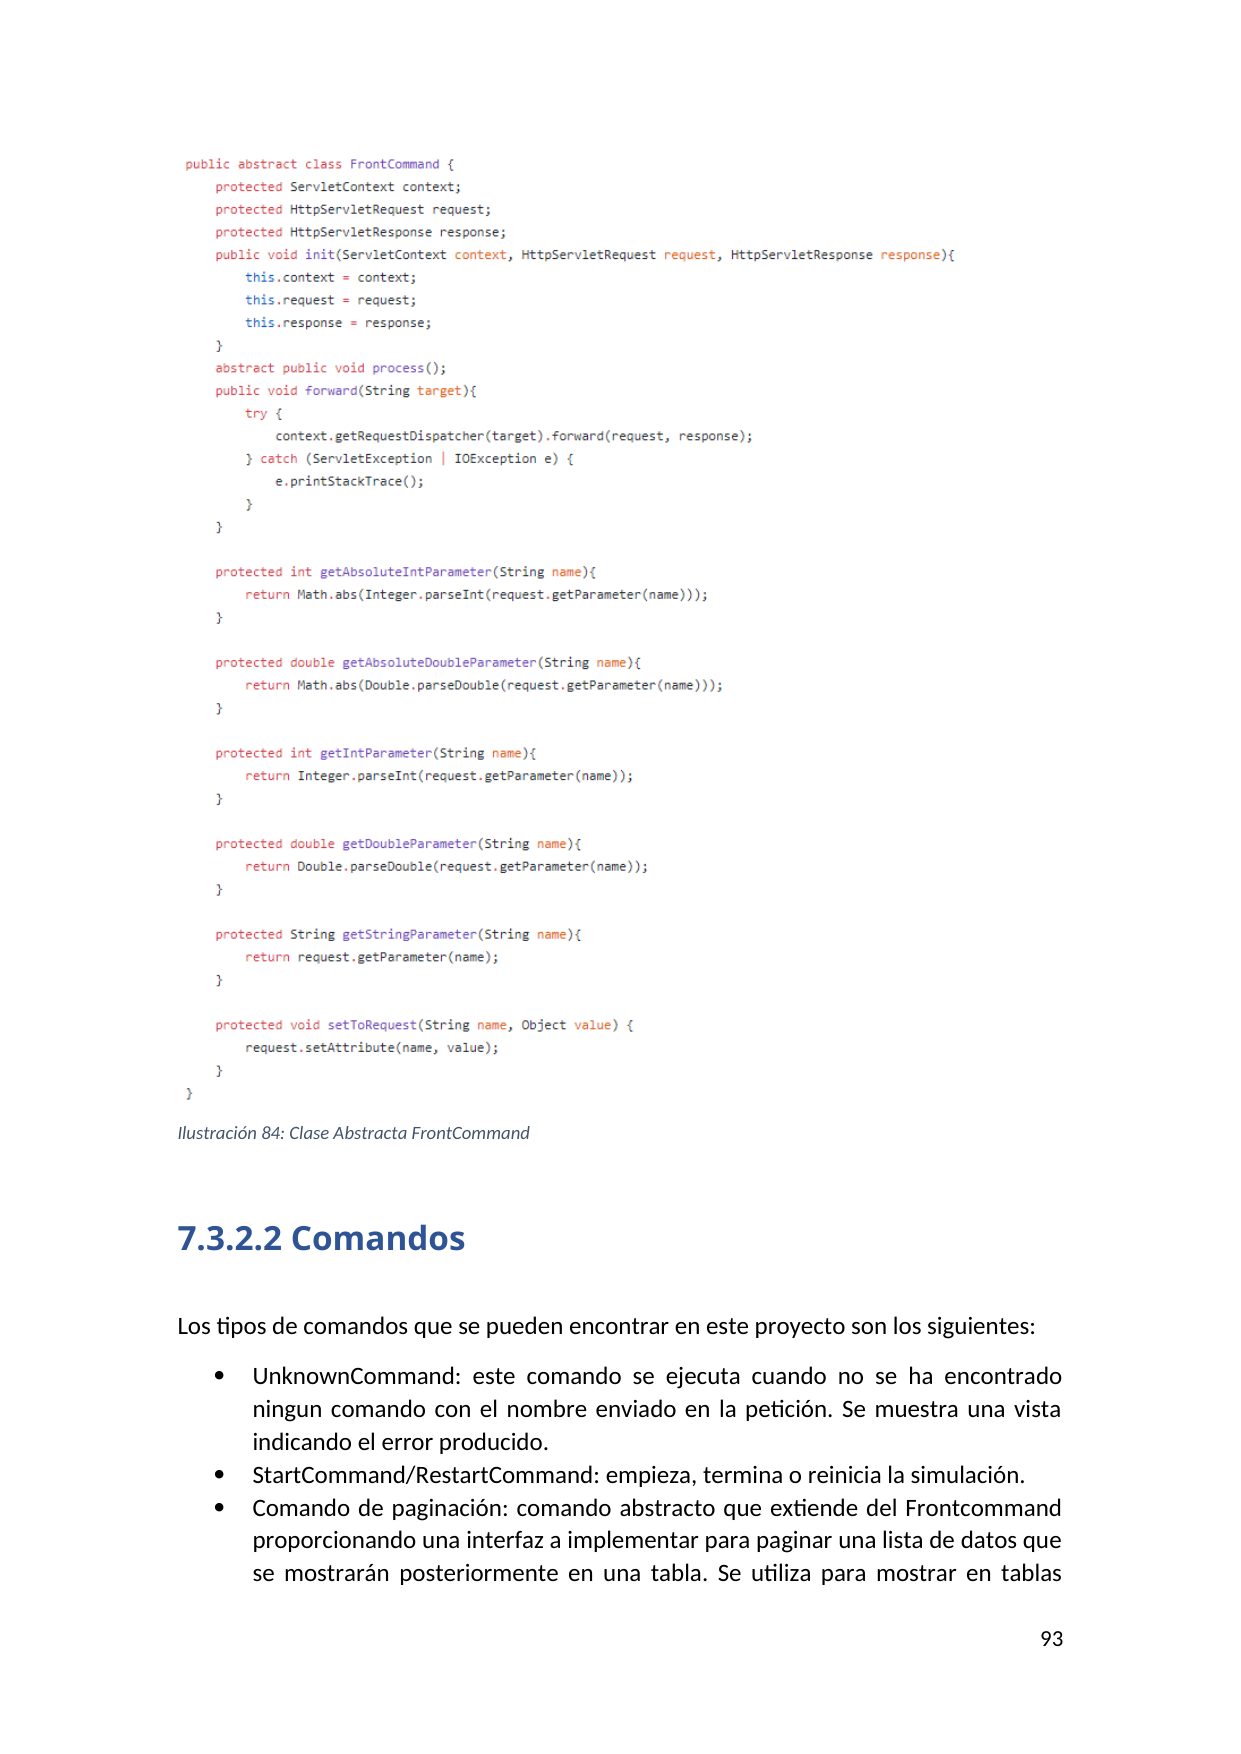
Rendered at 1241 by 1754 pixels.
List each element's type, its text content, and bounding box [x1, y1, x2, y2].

list UnknownCommand: este comando se ejecuta cuando no se ha encontrado ningun comando con el nombre enviado en la petición. Se muestra una vista indicando el error producido. [215, 1360, 1063, 1456]
picture [177, 147, 970, 1103]
list StartCommand/RestartCommand: empieza, termina o reinicia la simulación. [215, 1459, 1063, 1489]
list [215, 1492, 1063, 1588]
subtitle 7.3.2.2 Comandos [177, 1214, 1063, 1260]
text Los tipos de comandos que se pueden encontrar en este proyecto son los siguientes: [177, 1310, 1063, 1341]
text Ilustración 84: Clase Abstracta FrontCommand [177, 1121, 1063, 1144]
